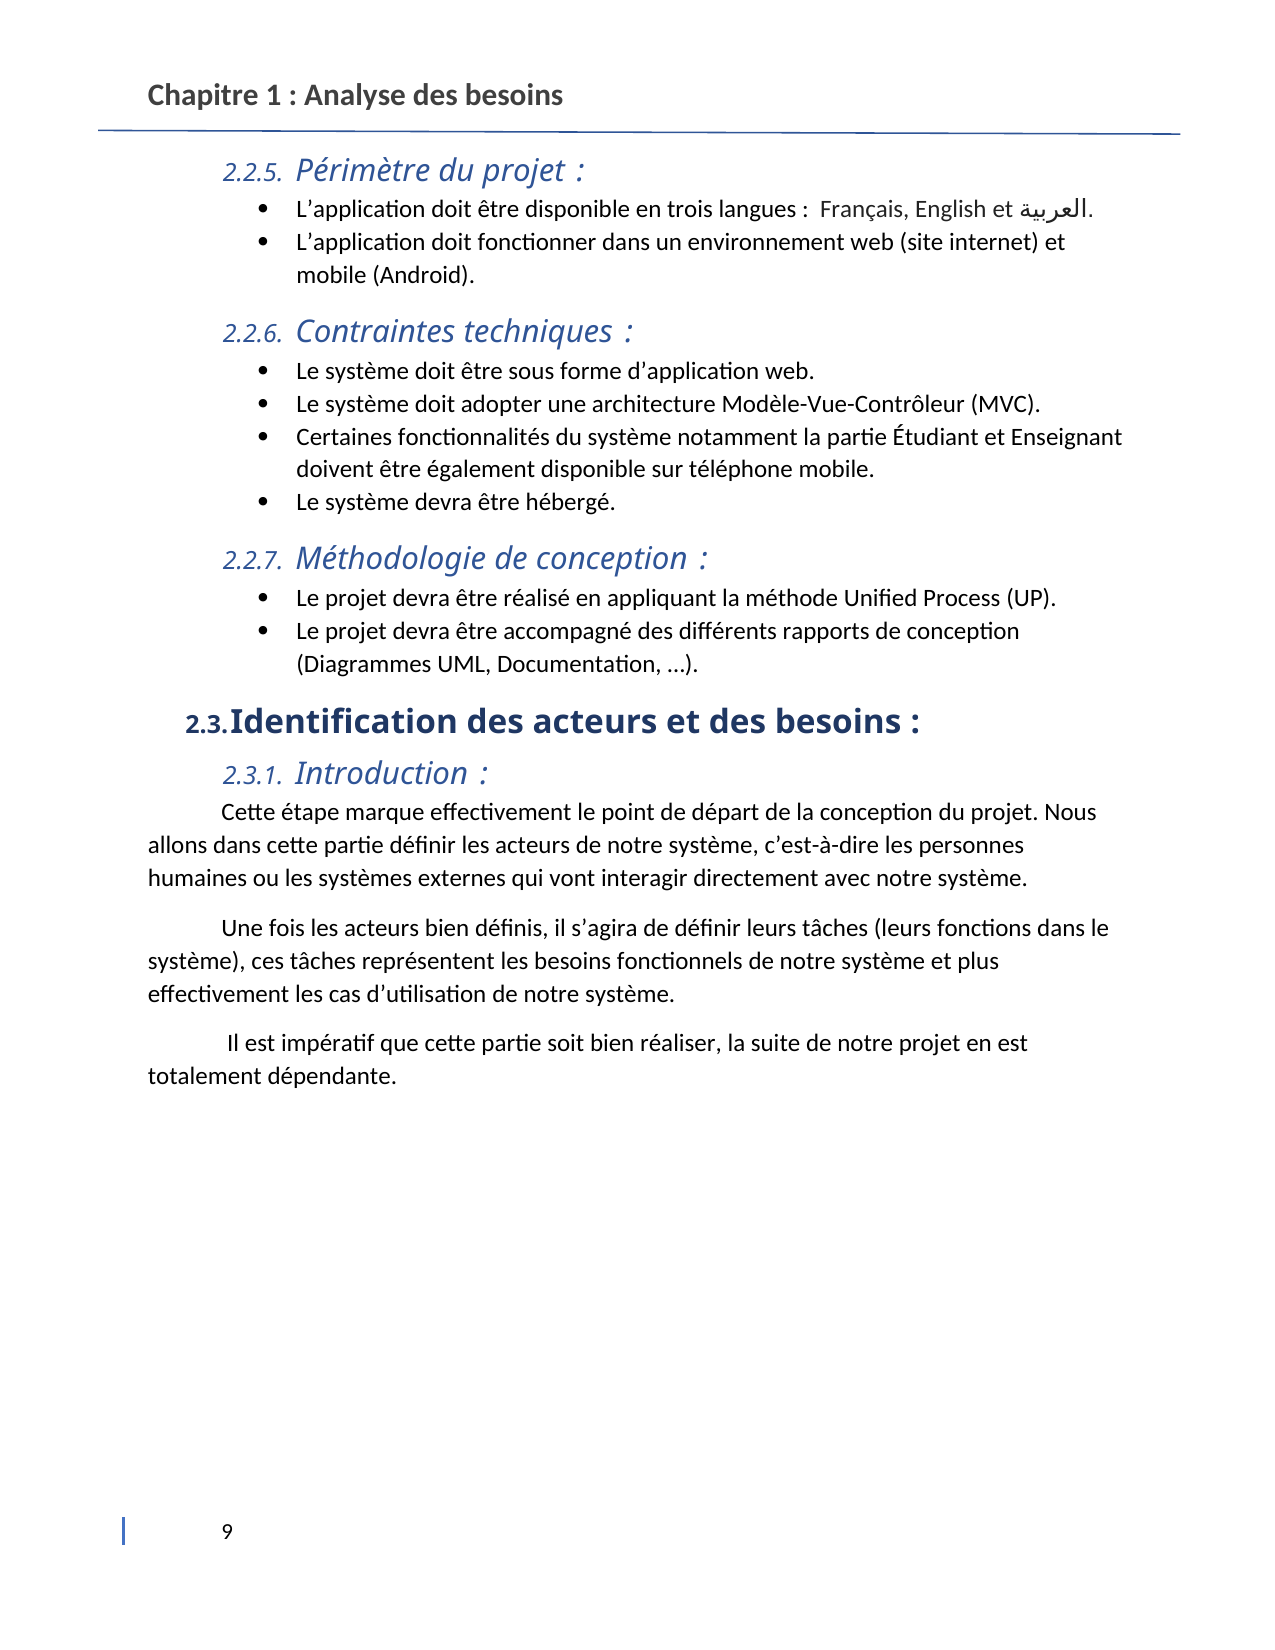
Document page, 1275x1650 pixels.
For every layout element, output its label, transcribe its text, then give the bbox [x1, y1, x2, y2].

text Il est impératif que cette partie soit bien réaliser, la suite de notre projet en est totalement dépendante. [148, 1027, 1127, 1091]
subtitle Méthodologie de conception : [223, 536, 1127, 579]
list Le système devra être hébergé. [259, 487, 1127, 517]
list Certaines fonctionnalités du système notamment la partie Étudiant et Enseignant doivent être également disponible sur téléphone mobile. [259, 421, 1127, 484]
list Le projet devra être réalisé en appliquant la méthode Unified Process (UP). [259, 582, 1127, 613]
subtitle Périmètre du projet : [223, 148, 1127, 190]
list Le système doit adopter une architecture Modèle-Vue-Contrôleur (MVC). [259, 388, 1127, 418]
list Le projet devra être accompagné des différents rapports de conception (Diagrammes UML, Documentation, …). [259, 615, 1127, 678]
subtitle Introduction : [223, 751, 1127, 793]
subtitle Contraintes techniques : [223, 309, 1127, 352]
subtitle Identification des acteurs et des besoins : [185, 697, 1127, 743]
list Le système doit être sous forme d’application web. [259, 355, 1127, 385]
list L’application doit fonctionner dans un environnement web (site internet) et mobile (Android). [259, 226, 1127, 290]
text Une fois les acteurs bien définis, il s’agira de définir leurs tâches (leurs fonctions dans le système), ces tâches représentent les besoins fonctionnels de notre système et plus effectivement les cas d’utilisation de notre système. [148, 912, 1127, 1008]
list L’application doit être disponible en trois langues : Français, English et العربية. [259, 193, 1127, 224]
text Cette étape marque effectivement le point de départ de la conception du projet. Nous allons dans cette partie définir les acteurs de notre système, c’est-à-dire les personnes humaines ou les systèmes externes qui vont interagir directement avec notre système. [148, 797, 1127, 893]
